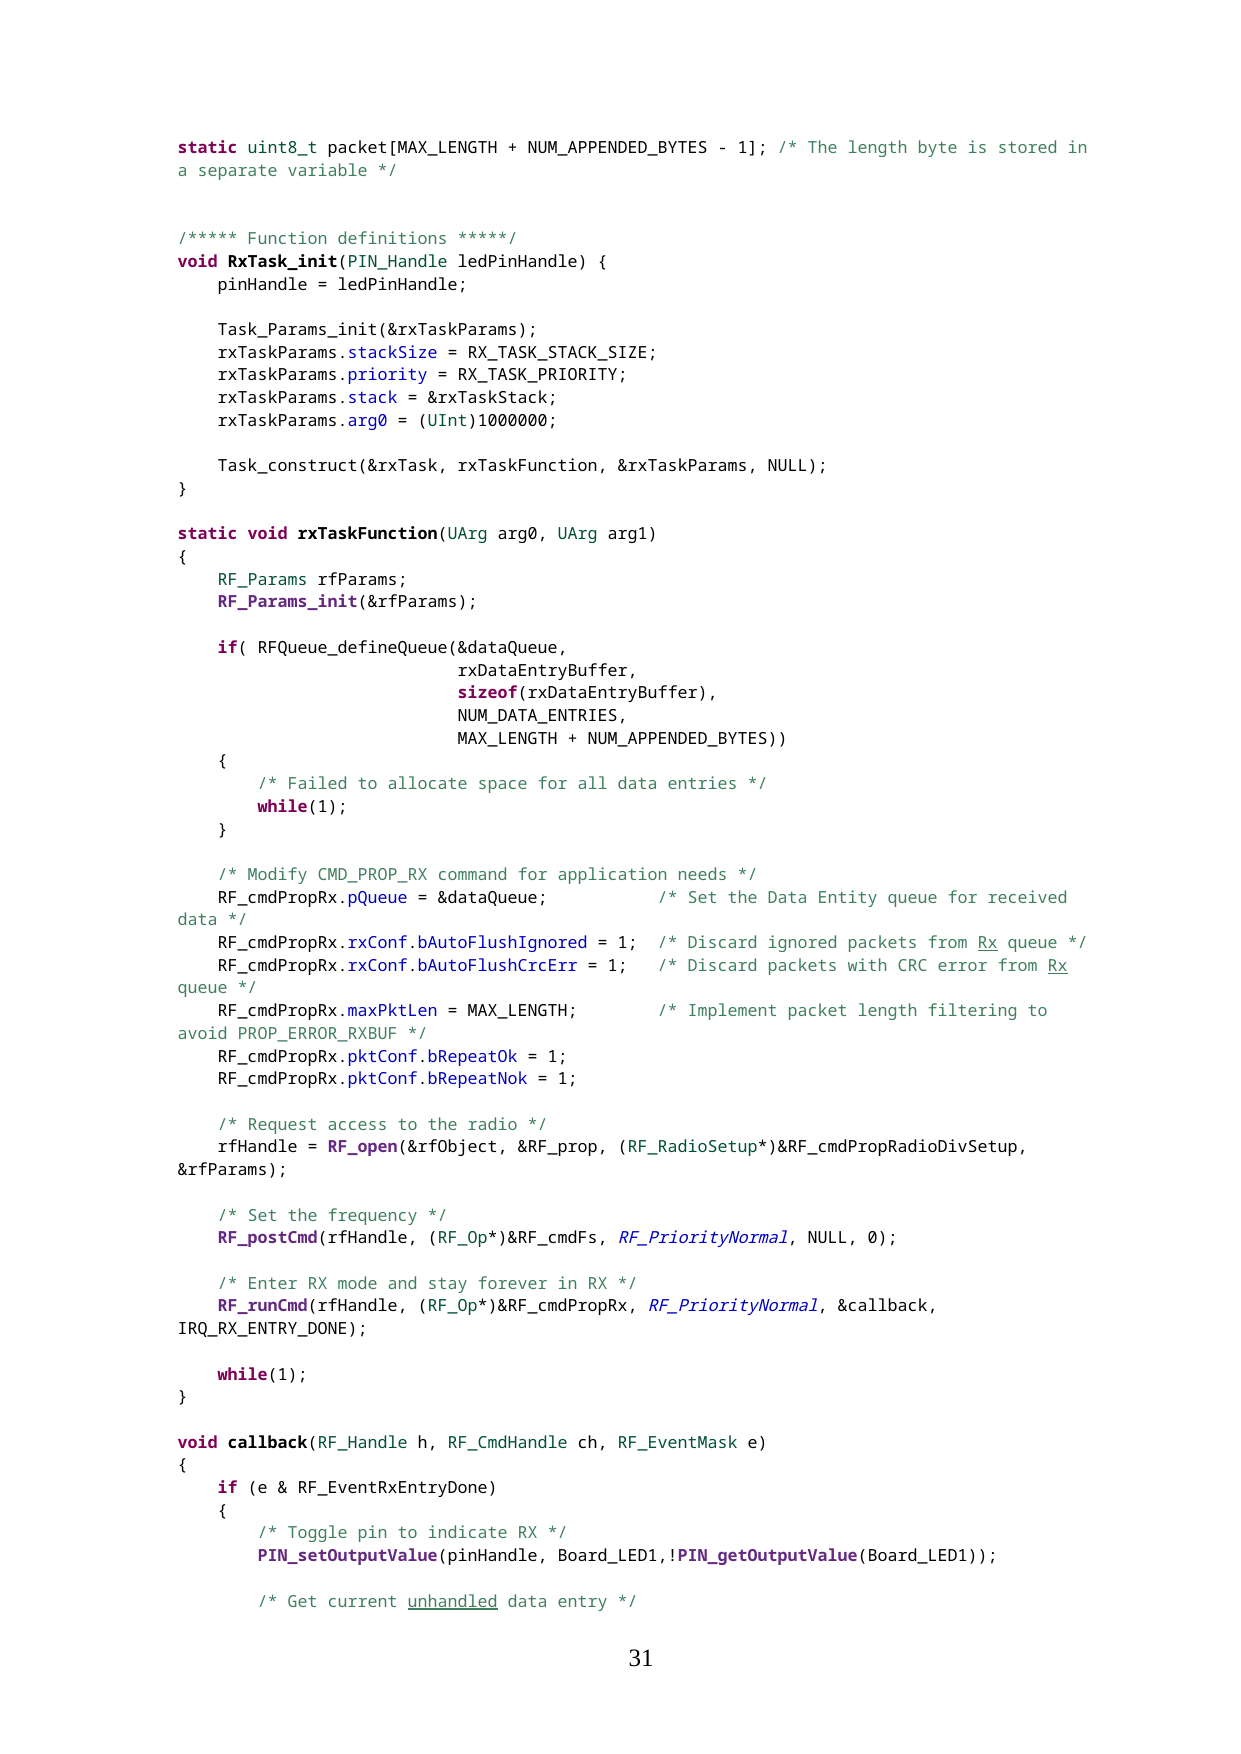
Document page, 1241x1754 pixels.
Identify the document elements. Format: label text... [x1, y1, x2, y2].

text } [177, 817, 1104, 840]
text static uint8_t packet[MAX_LENGTH + NUM_APPENDED_BYTES - 1]; /* The length byte is stored in a separate variable */ [177, 136, 1104, 181]
text while(1); [177, 794, 1104, 817]
text rxTaskParams.arg0 = (UInt)1000000; [177, 408, 1104, 431]
text /* Request access to the radio */ [177, 1112, 1104, 1135]
text if (e & RF_EventRxEntryDone) [177, 1476, 1104, 1498]
text if( RFQueue_defineQueue(&dataQueue, [177, 635, 1104, 658]
text sizeof(rxDataEntryBuffer), [177, 681, 1104, 703]
text /* Modify CMD_PROP_RX command for application needs */ [177, 862, 1104, 885]
text RF_Params_init(&rfParams); [177, 590, 1104, 613]
text /***** Function definitions *****/ [177, 227, 1104, 249]
text RF_cmdPropRx.rxConf.bAutoFlushCrcErr = 1; /* Discard packets with CRC error from Rx queue */ [177, 953, 1104, 999]
text pinHandle = ledPinHandle; [177, 272, 1104, 295]
text RF_cmdPropRx.pQueue = &dataQueue; /* Set the Data Entity queue for received data */ [177, 885, 1104, 931]
text RF_Params rfParams; [177, 567, 1104, 590]
text RF_postCmd(rfHandle, (RF_Op*)&RF_cmdFs, RF_PriorityNormal, NULL, 0); [177, 1226, 1104, 1248]
text RF_runCmd(rfHandle, (RF_Op*)&RF_cmdPropRx, RF_PriorityNormal, &callback, IRQ_RX_ENTRY_DONE); [177, 1294, 1104, 1339]
text void callback(RF_Handle h, RF_CmdHandle ch, RF_EventMask e) [177, 1430, 1104, 1453]
text /* Set the frequency */ [177, 1203, 1104, 1226]
text rxTaskParams.stackSize = RX_TASK_STACK_SIZE; [177, 340, 1104, 363]
text { [177, 1453, 1104, 1476]
text /* Failed to allocate space for all data entries */ [177, 772, 1104, 794]
text PIN_setOutputValue(pinHandle, Board_LED1,!PIN_getOutputValue(Board_LED1)); [177, 1544, 1104, 1566]
text { [177, 749, 1104, 772]
text NUM_DATA_ENTRIES, [177, 703, 1104, 726]
text while(1); [177, 1362, 1104, 1385]
text /* Toggle pin to indicate RX */ [177, 1521, 1104, 1544]
text /* Enter RX mode and stay forever in RX */ [177, 1271, 1104, 1294]
text { [177, 544, 1104, 567]
text RF_cmdPropRx.rxConf.bAutoFlushIgnored = 1; /* Discard ignored packets from Rx queue */ [177, 931, 1104, 953]
text /* Get current unhandled data entry */ [177, 1589, 1104, 1612]
text void RxTask_init(PIN_Handle ledPinHandle) { [177, 249, 1104, 272]
text RF_cmdPropRx.pktConf.bRepeatOk = 1; [177, 1044, 1104, 1067]
text RF_cmdPropRx.maxPktLen = MAX_LENGTH; /* Implement packet length filtering to avoid PROP_ERROR_RXBUF */ [177, 999, 1104, 1044]
text } [177, 476, 1104, 499]
text rxDataEntryBuffer, [177, 658, 1104, 681]
text Task_Params_init(&rxTaskParams); [177, 317, 1104, 340]
text static void rxTaskFunction(UArg arg0, UArg arg1) [177, 522, 1104, 544]
text { [177, 1498, 1104, 1521]
text rfHandle = RF_open(&rfObject, &RF_prop, (RF_RadioSetup*)&RF_cmdPropRadioDivSetup, &rfParams); [177, 1135, 1104, 1180]
text } [177, 1385, 1104, 1407]
text rxTaskParams.priority = RX_TASK_PRIORITY; [177, 363, 1104, 386]
text Task_construct(&rxTask, rxTaskFunction, &rxTaskParams, NULL); [177, 454, 1104, 476]
text MAX_LENGTH + NUM_APPENDED_BYTES)) [177, 726, 1104, 749]
text RF_cmdPropRx.pktConf.bRepeatNok = 1; [177, 1067, 1104, 1089]
text rxTaskParams.stack = &rxTaskStack; [177, 386, 1104, 408]
